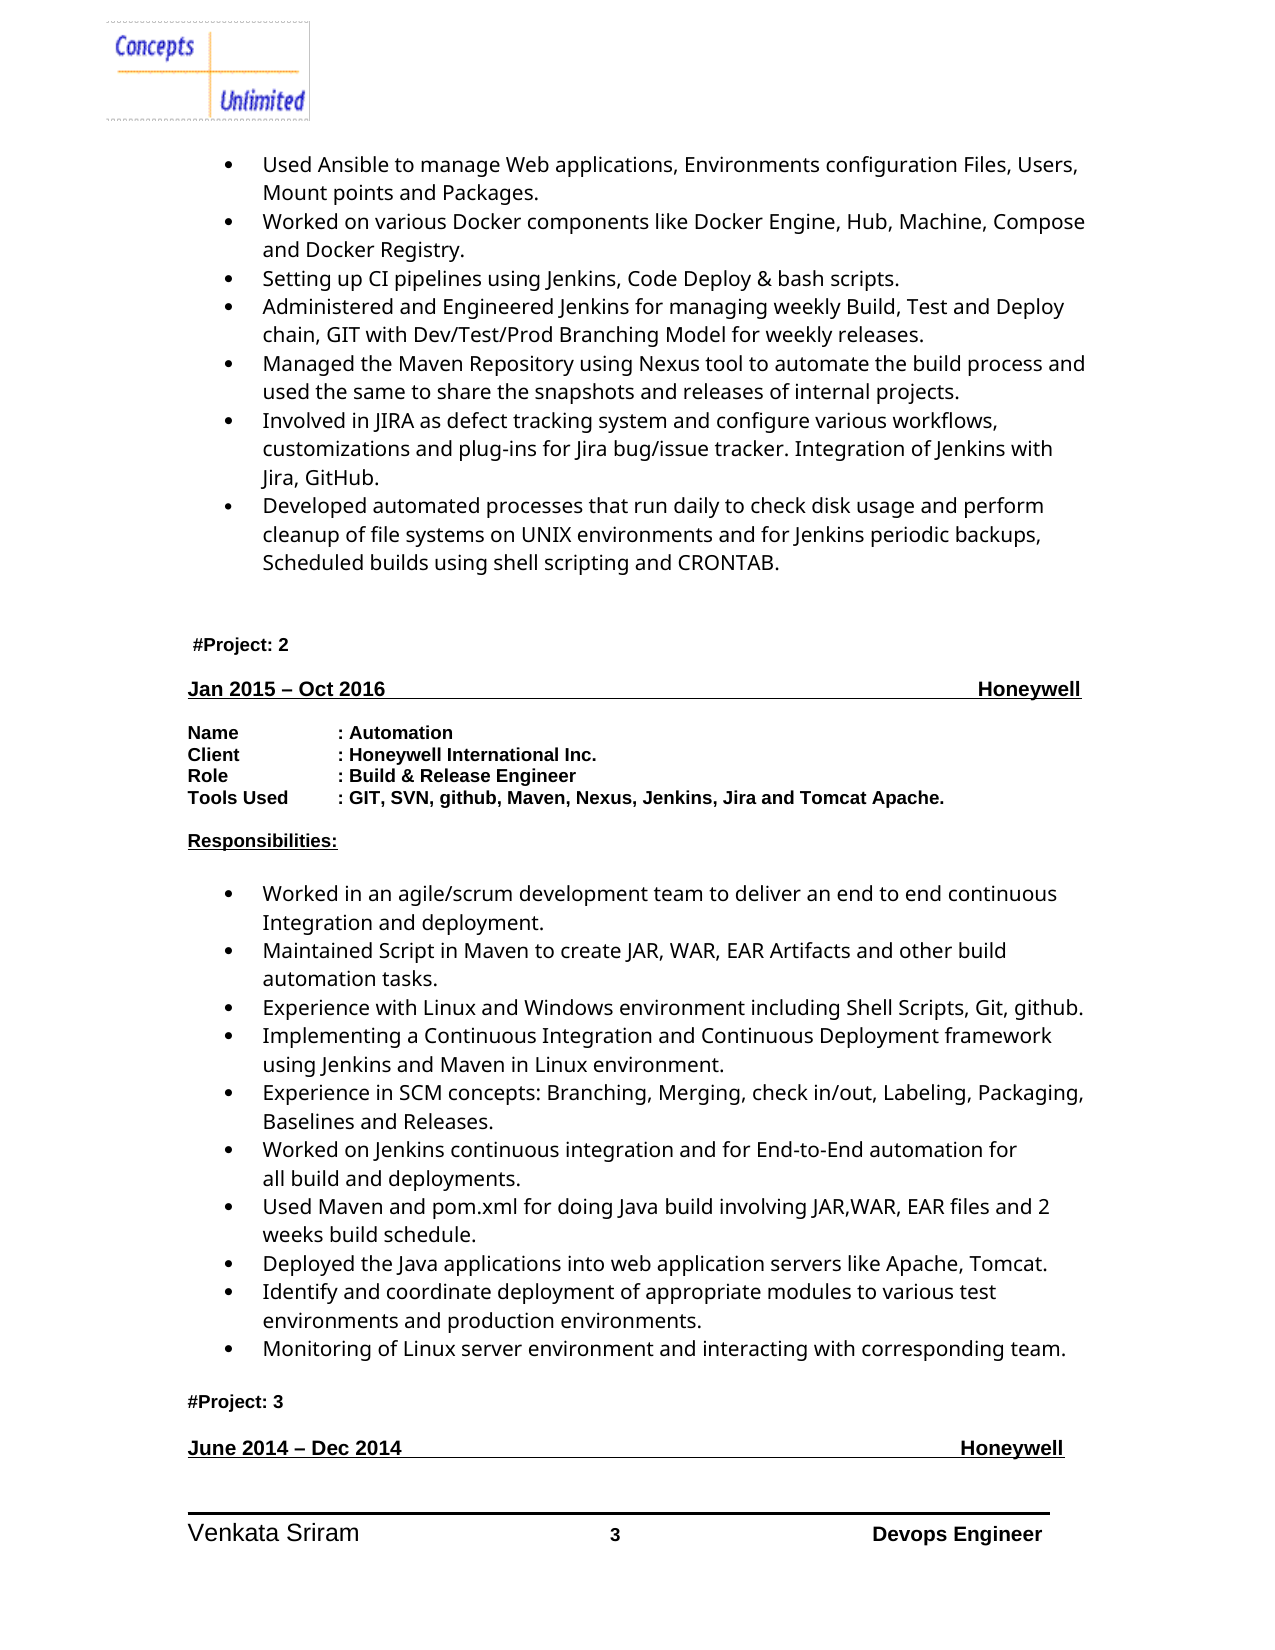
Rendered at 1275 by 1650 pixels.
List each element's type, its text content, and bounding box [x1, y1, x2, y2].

list #Project: 2 [187, 633, 1087, 655]
list Experience with Linux and Windows environment including Shell Scripts, Git, github. [225, 993, 1087, 1021]
list Implementing a Continuous Integration and Continuous Deployment framework using Jenkins and Maven in Linux environment. [225, 1021, 1087, 1078]
text June 2014 – Dec 2014 Honeywell [187, 1436, 1087, 1460]
list Involved in JIRA as defect tracking system and configure various workflows, customizations and plug-ins for Jira bug/issue tracker. Integration of Jenkins with Jira, GitHub. [225, 406, 1087, 491]
list Maintained Script in Maven to create JAR, WAR, EAR Artifacts and other build automation tasks. [225, 936, 1087, 993]
text Client : Honeywell International Inc. [187, 744, 1087, 765]
list Experience in SCM concepts: Branching, Merging, check in/out, Labeling, Packaging, Baselines and Releases. [225, 1078, 1087, 1135]
text Jan 2015 – Oct 2016 Honeywell [187, 677, 1087, 701]
text Tools Used : GIT, SVN, github, Maven, Nexus, Jenkins, Jira and Tomcat Apache. [187, 787, 1087, 808]
list Administered and Engineered Jenkins for managing weekly Build, Test and Deploy chain, GIT with Dev/Test/Prod Branching Model for weekly releases. [225, 292, 1087, 349]
list Used Maven and pom.xml for doing Java build involving JAR,WAR, EAR files and 2 weeks build schedule. [225, 1192, 1087, 1249]
text #Project: 3 [187, 1391, 1087, 1412]
list Developed automated processes that run daily to check disk usage and perform cleanup of file systems on UNIX environments and for Jenkins periodic backups, Scheduled builds using shell scripting and CRONTAB. [225, 491, 1087, 577]
list Managed the Maven Repository using Nexus tool to automate the build process and used the same to share the snapshots and releases of internal projects. [225, 349, 1087, 406]
text Name : Automation [187, 722, 1087, 744]
list Worked on various Docker components like Docker Engine, Hub, Machine, Compose and Docker Registry. [225, 207, 1087, 264]
list Used Ansible to manage Web applications, Environments configuration Files, Users, Mount points and Packages. [225, 150, 1087, 207]
text Responsibilities: [187, 830, 1087, 851]
list Identify and coordinate deployment of appropriate modules to various test environments and production environments. [225, 1277, 1087, 1334]
list Deployed the Java applications into web application servers like Apache, Tomcat. [225, 1249, 1087, 1277]
list Setting up CI pipelines using Jenkins, Code Deploy & bash scripts. [225, 264, 1087, 292]
list Worked in an agile/scrum development team to deliver an end to end continuous Integration and deployment. [225, 879, 1087, 936]
list Worked on Jenkins continuous integration and for End-to-End automation for all build and deployments. [225, 1135, 1087, 1192]
list Monitoring of Linux server environment and interacting with corresponding team. [225, 1334, 1087, 1363]
picture [106, 21, 311, 121]
text Role : Build & Release Engineer [187, 765, 1087, 787]
